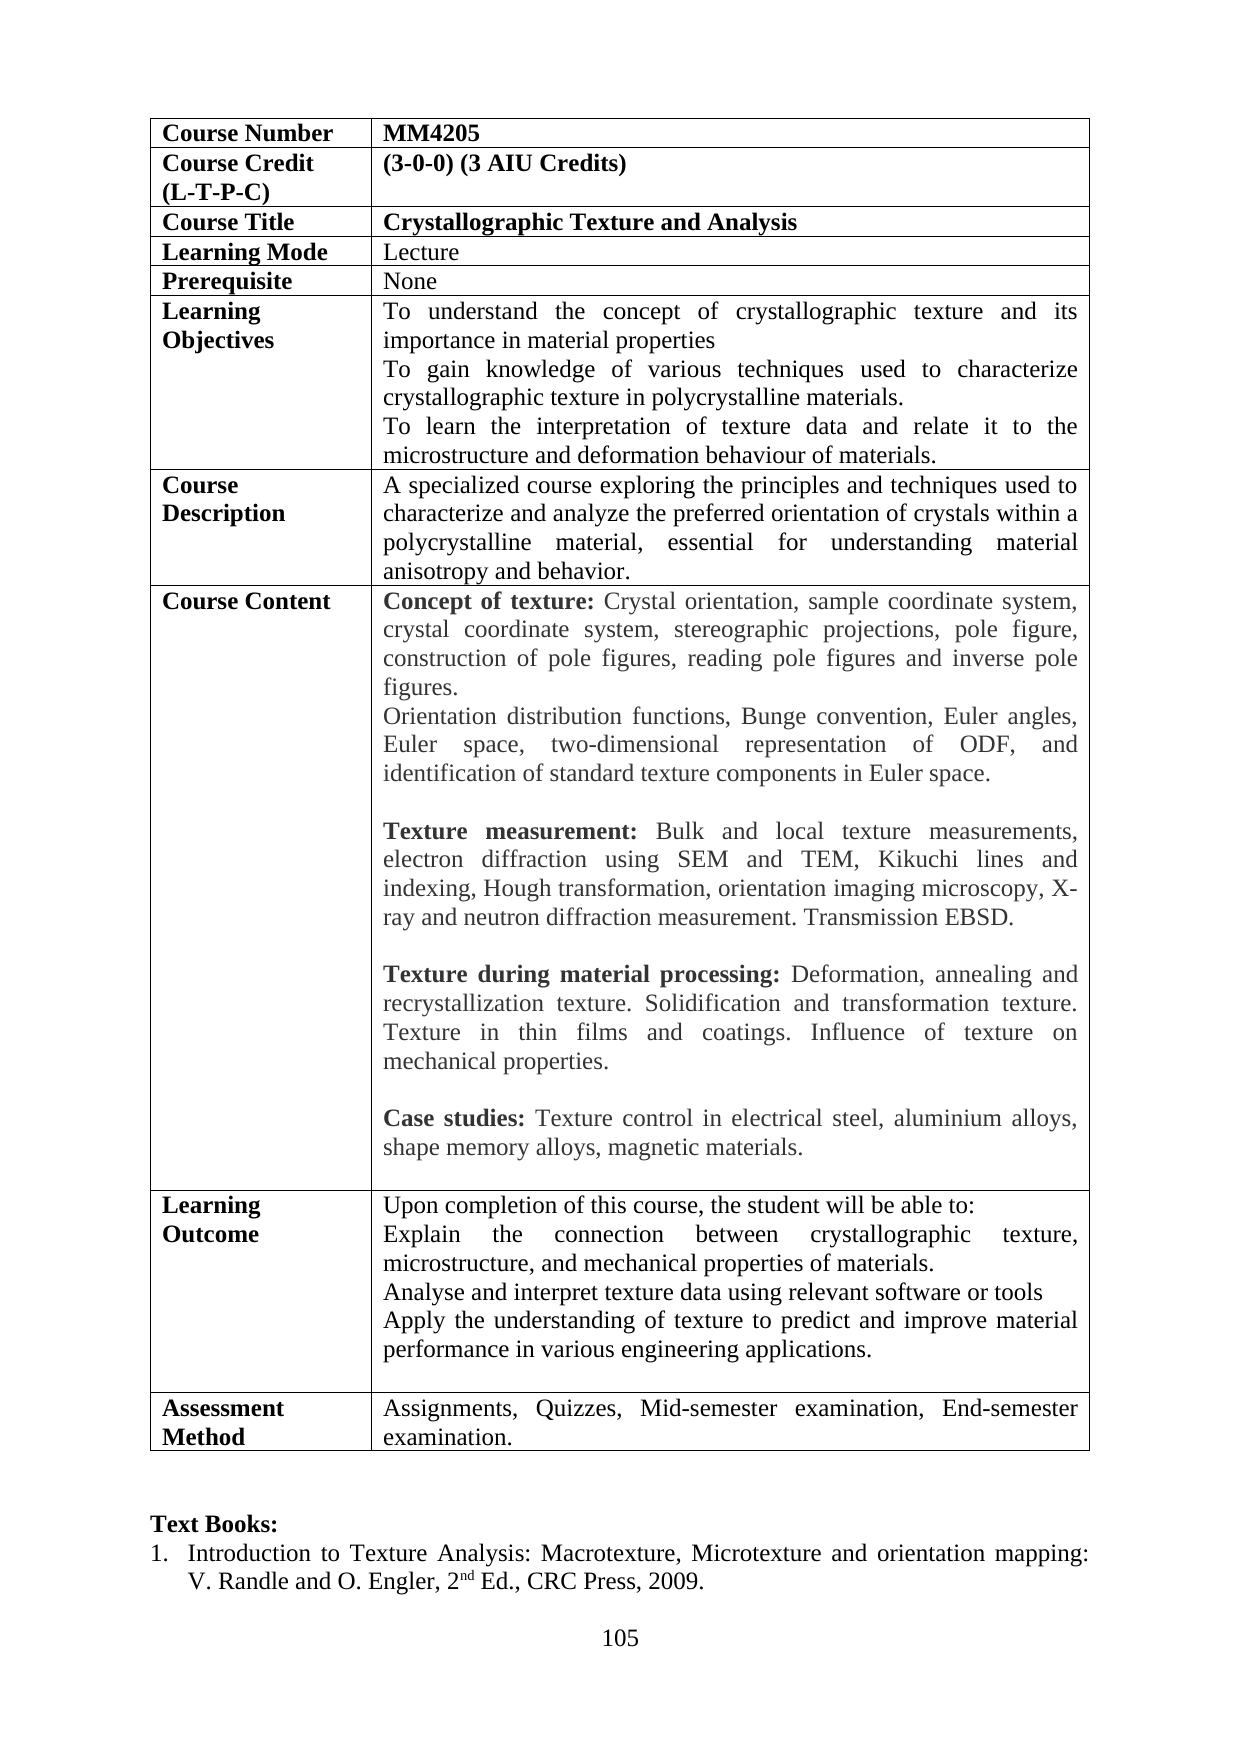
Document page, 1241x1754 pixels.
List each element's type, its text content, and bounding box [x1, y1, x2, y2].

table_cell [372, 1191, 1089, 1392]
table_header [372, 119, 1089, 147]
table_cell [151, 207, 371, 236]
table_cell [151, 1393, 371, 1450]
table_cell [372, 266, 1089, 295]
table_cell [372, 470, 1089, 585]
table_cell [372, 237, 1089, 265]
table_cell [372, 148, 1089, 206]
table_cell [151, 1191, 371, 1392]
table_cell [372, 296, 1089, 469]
text Text Books: [150, 1509, 1090, 1538]
list Introduction to Texture Analysis: Macrotexture, Microtexture and orientation mapping: V. Randle and O. Engler, 2nd Ed., CRC Press, 2009. [150, 1538, 1090, 1595]
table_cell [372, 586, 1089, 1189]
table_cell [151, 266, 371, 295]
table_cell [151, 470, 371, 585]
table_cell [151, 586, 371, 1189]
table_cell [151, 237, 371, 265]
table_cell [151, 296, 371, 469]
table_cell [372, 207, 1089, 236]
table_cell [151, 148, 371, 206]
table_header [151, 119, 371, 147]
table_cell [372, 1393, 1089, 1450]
